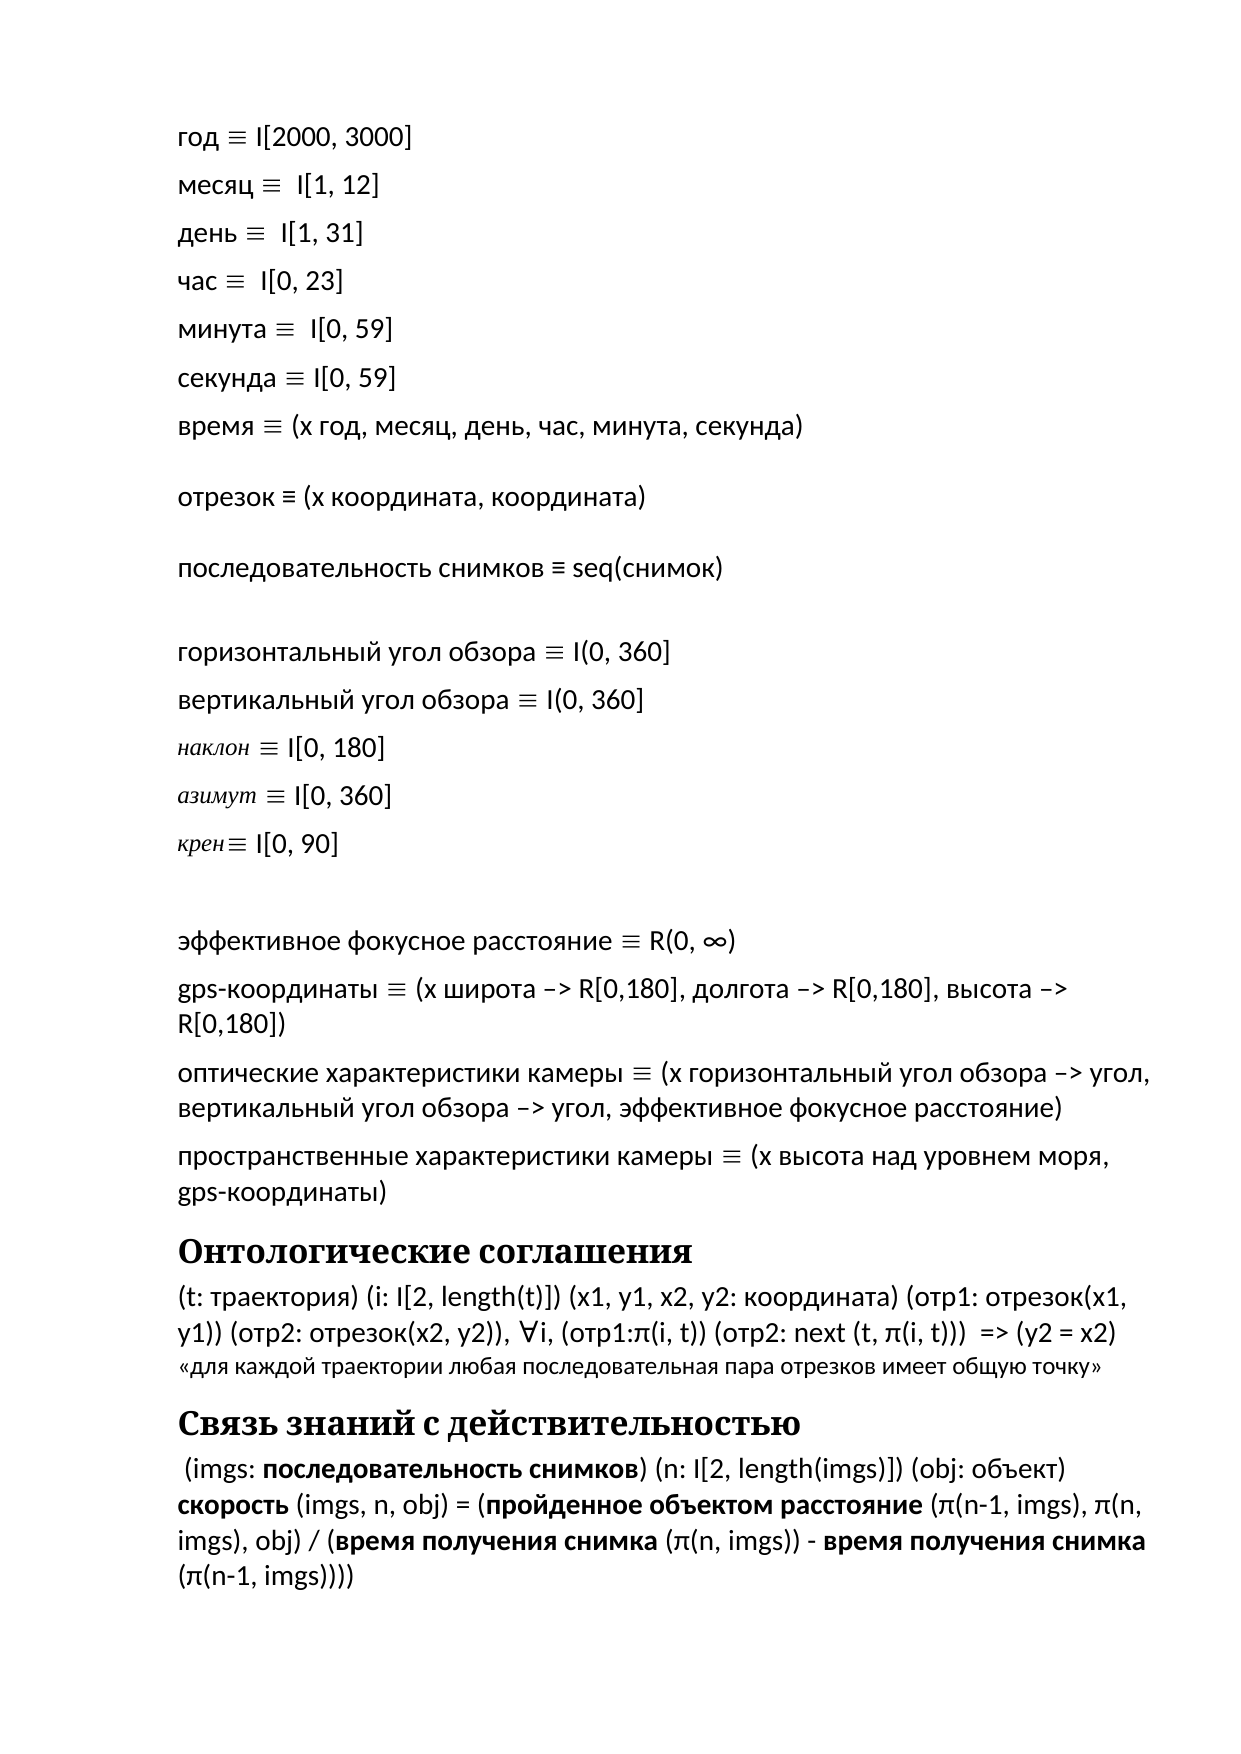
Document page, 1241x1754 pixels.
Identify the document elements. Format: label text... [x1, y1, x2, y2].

text последовательность снимков ≡ seq(снимок) [177, 549, 1152, 585]
text отрезок ≡ (х координата, координата) [177, 478, 1152, 514]
text I[0, 180] [177, 729, 1152, 765]
text горизонтальный угол обзора I(0, 360] [177, 633, 1152, 669]
text «для каждой траектории любая последовательная пара отрезков имеет общую точку» [177, 1350, 1152, 1381]
text I[0, 90] [177, 826, 1152, 861]
text вертикальный угол обзора I(0, 360] [177, 681, 1152, 717]
text час I[0, 23] [177, 262, 1152, 298]
subtitle Онтологические соглашения [177, 1234, 1152, 1272]
text эффективное фокусное расстояние R(0, ∞) [177, 922, 1152, 957]
text пространственные характеристики камеры (х высота над уровнем моря, gps-координаты) [177, 1137, 1152, 1209]
text (t: траектория) (i: I[2, length(t)]) (x1, y1, x2, y2: координата) (отр1: отрезок(x1, y1)) (отр2: отрезок(x2, y2)), ∀i, (отр1:π(i, t)) (отр2: next (t, π(i, t))) => (y2 = x2) [177, 1278, 1152, 1350]
text I[0, 360] [177, 777, 1152, 813]
text оптические характеристики камеры (х горизонтальный угол обзора –> угол, вертикальный угол обзора –> угол, эффективное фокусное расстояние) [177, 1054, 1152, 1125]
text день I[1, 31] [177, 214, 1152, 250]
text (imgs: последовательность снимков) (n: I[2, length(imgs)]) (obj: объект) скорость (imgs, n, obj) = (пройденное объектом расстояние (π(n-1, imgs), π(n, imgs), obj) / (время получения снимка (π(n, imgs)) - время получения снимка (π(n-1, imgs)))) [177, 1450, 1152, 1593]
text время (х год, месяц, день, час, минута, секунда) [177, 407, 1152, 442]
text минута I[0, 59] [177, 311, 1152, 346]
text месяц I[1, 12] [177, 166, 1152, 202]
text gps-координаты (х широта –> R[0,180], долгота –> R[0,180], высота –> R[0,180]) [177, 970, 1152, 1041]
subtitle Связь знаний с действительностью [177, 1406, 1152, 1444]
text год I[2000, 3000] [177, 118, 1152, 154]
text секунда I[0, 59] [177, 359, 1152, 394]
